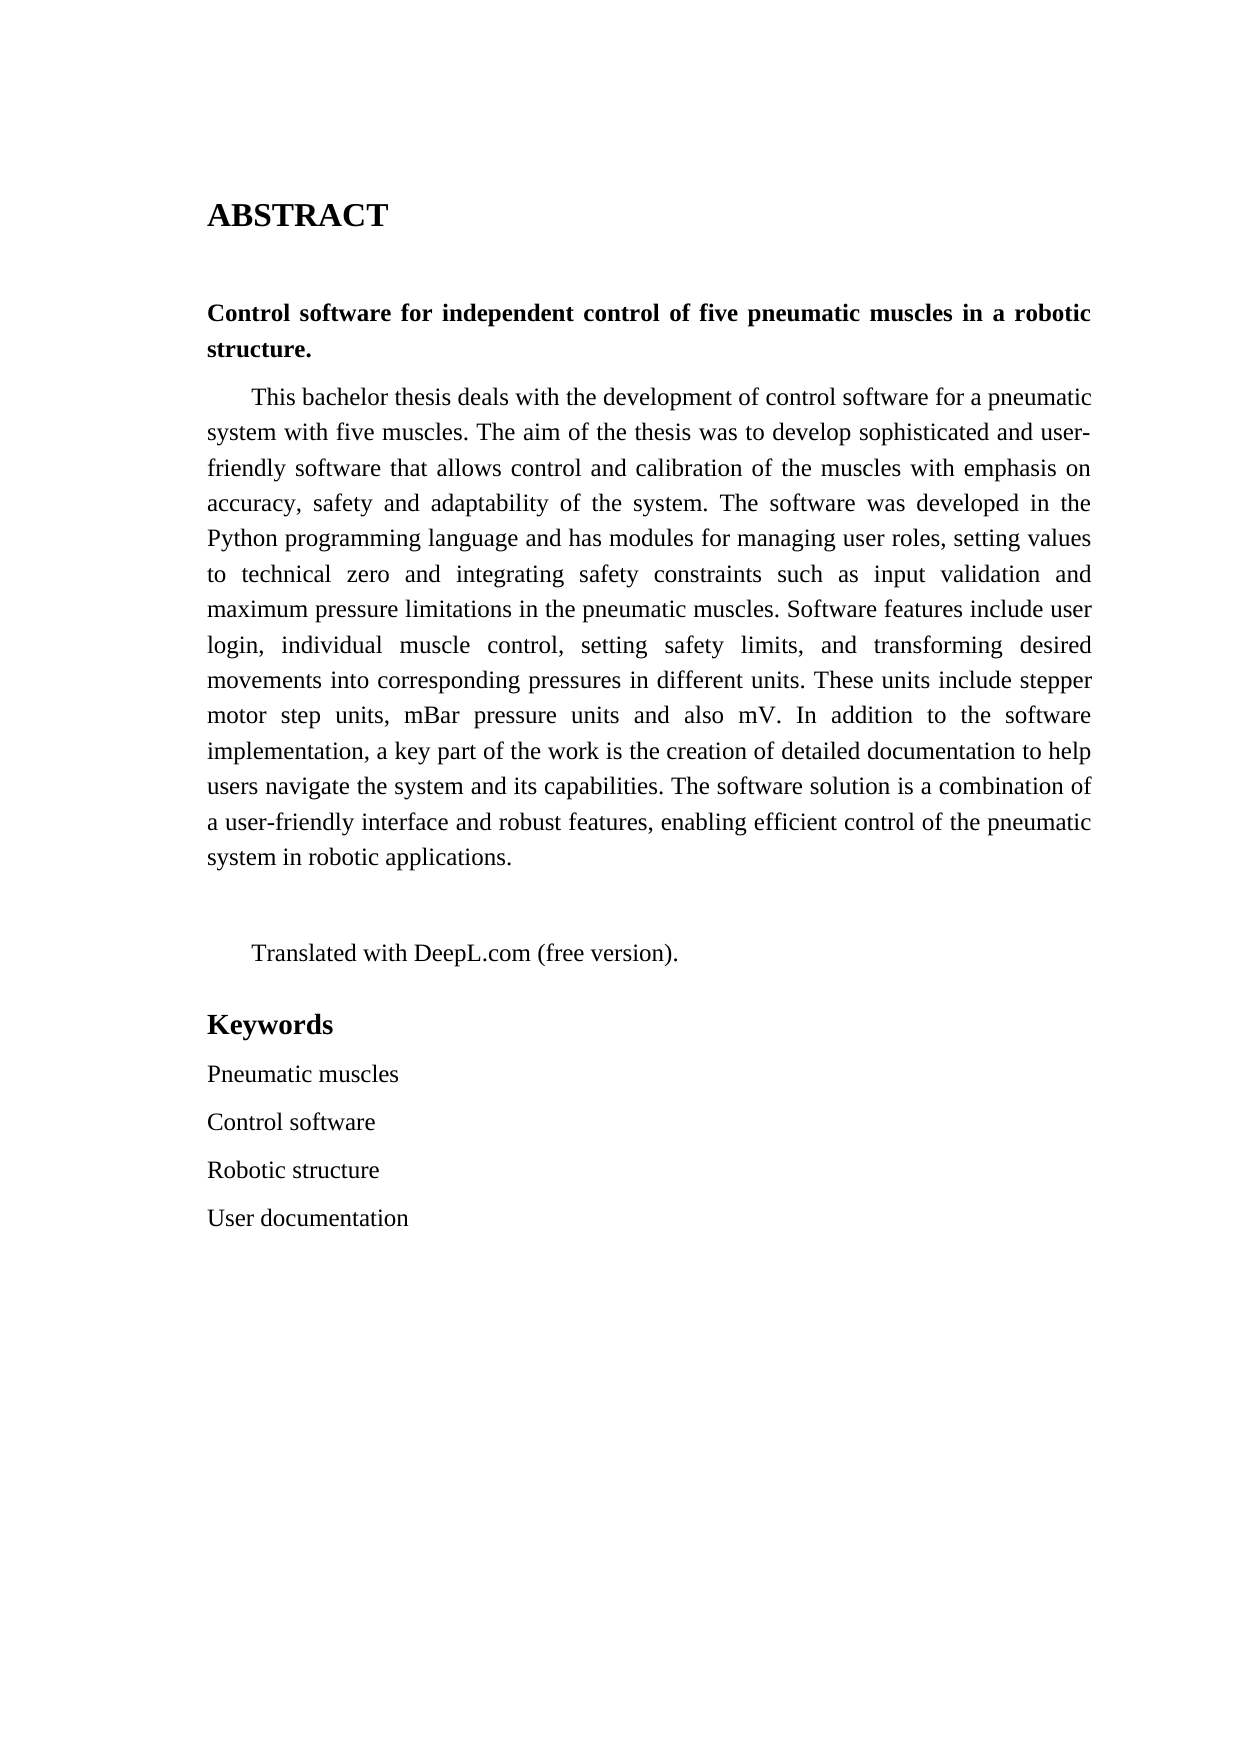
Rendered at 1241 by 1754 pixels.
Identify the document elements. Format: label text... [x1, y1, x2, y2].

text User documentation [207, 1198, 1092, 1233]
text ABSTRACT [207, 198, 1092, 233]
text Translated with DeepL.com (free version). [207, 933, 1092, 968]
text Control software for independent control of five pneumatic muscles in a robotic structure. [207, 293, 1092, 364]
text Control software [207, 1102, 1092, 1137]
text Pneumatic muscles [207, 1054, 1092, 1089]
text This bachelor thesis deals with the development of control software for a pneumatic system with five muscles. The aim of the thesis was to develop sophisticated and user-friendly software that allows control and calibration of the muscles with emphasis on accuracy, safety and adaptability of the system. The software was developed in the Python programming language and has modules for managing user roles, setting values to technical zero and integrating safety constraints such as input validation and maximum pressure limitations in the pneumatic muscles. Software features include user login, individual muscle control, setting safety limits, and transforming desired movements into corresponding pressures in different units. These units include stepper motor step units, mBar pressure units and also mV. In addition to the software implementation, a key part of the work is the creation of detailed documentation to help users navigate the system and its capabilities. The software solution is a combination of a user-friendly interface and robust features, enabling efficient control of the pneumatic system in robotic applications. [207, 377, 1092, 873]
text Keywords [207, 1006, 1092, 1041]
text Robotic structure [207, 1150, 1092, 1185]
